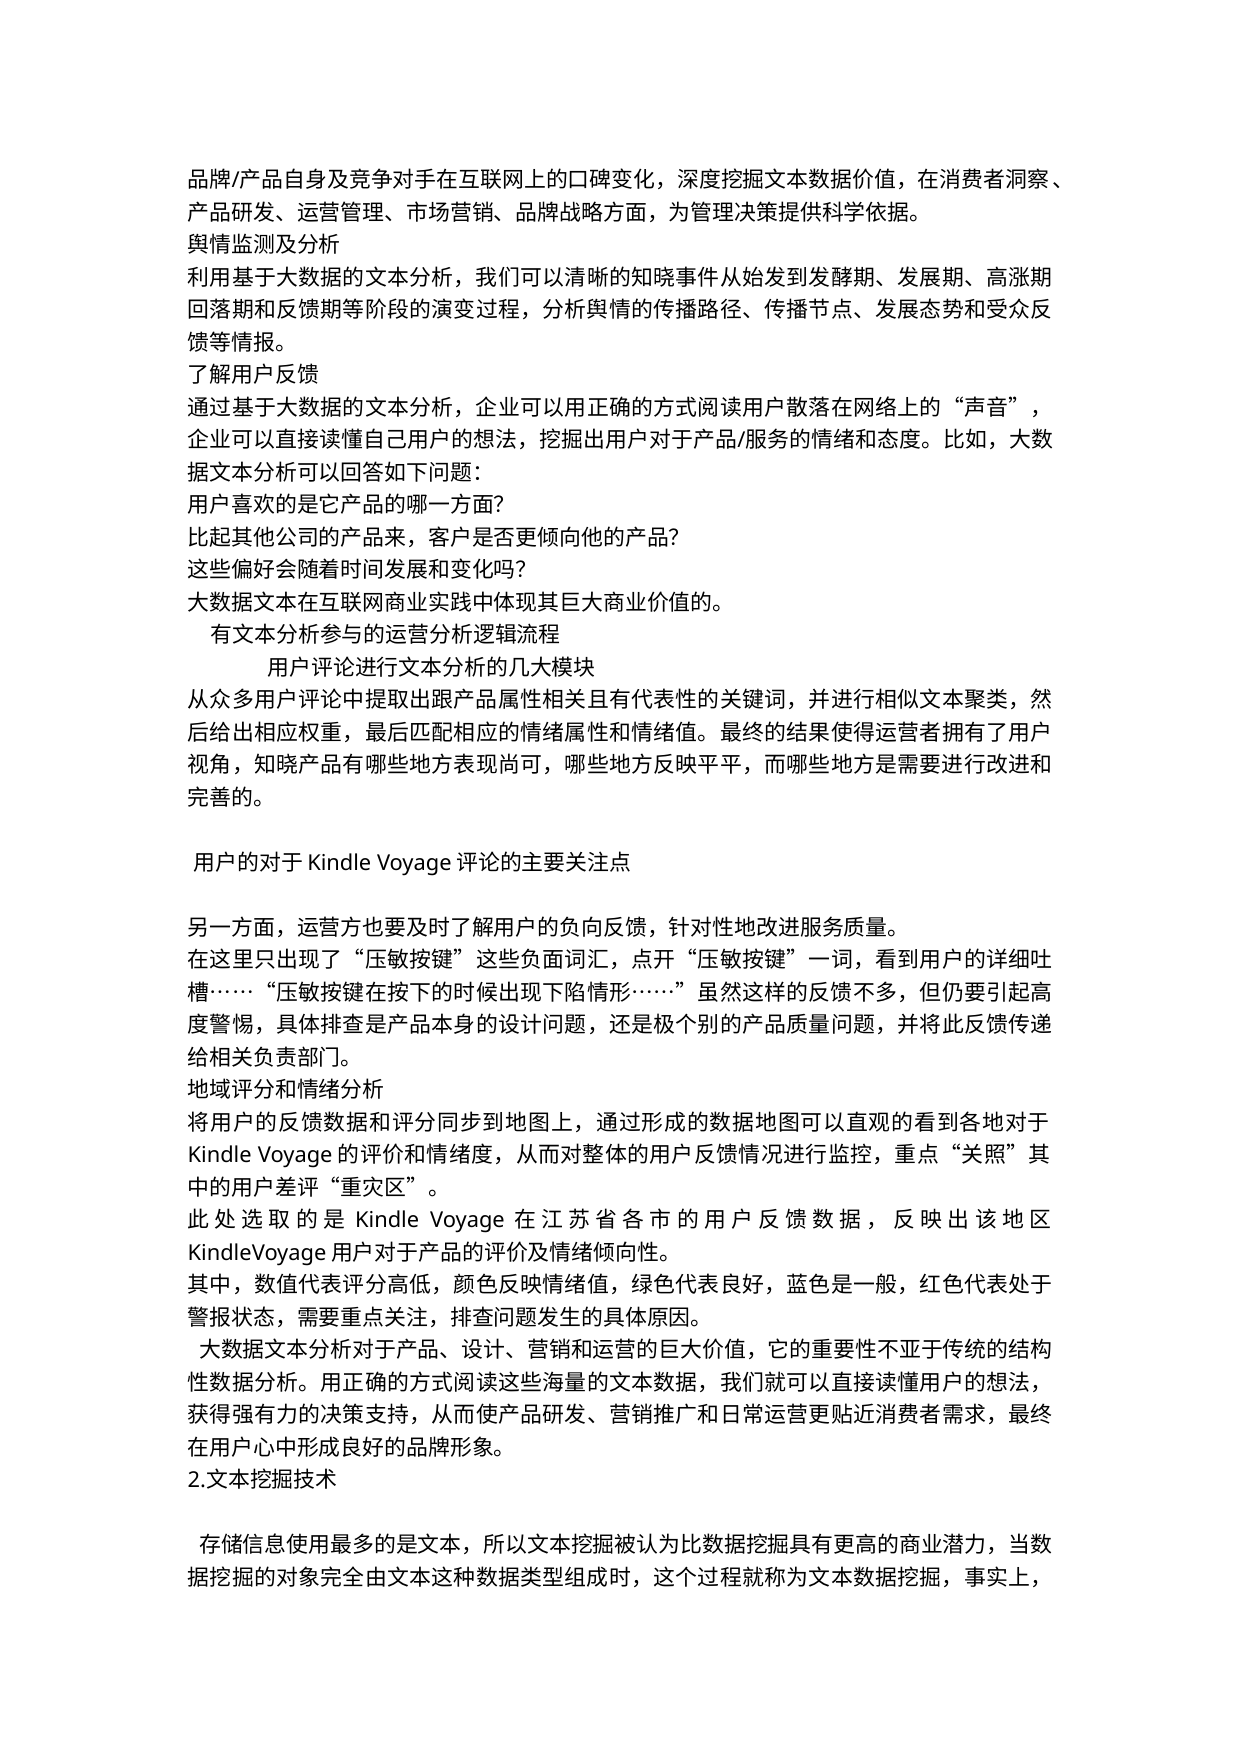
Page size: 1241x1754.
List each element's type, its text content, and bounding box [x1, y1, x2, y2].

text 用户评论进行文本分析的几大模块 [187, 649, 1053, 682]
text 了解用户反馈 [187, 357, 1053, 389]
text 用户的对于Kindle Voyage评论的主要关注点 [187, 844, 1053, 877]
text 比起其他公司的产品来，客户是否更倾向他的产品？ [187, 519, 1053, 552]
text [187, 162, 1053, 227]
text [187, 1527, 1053, 1592]
text 另一方面，运营方也要及时了解用户的负向反馈，针对性地改进服务质量。 [187, 909, 1053, 942]
text 从众多用户评论中提取出跟产品属性相关且有代表性的关键词，并进行相似文本聚类，然后给出相应权重，最后匹配相应的情绪属性和情绪值。最终的结果使得运营者拥有了用户视角，知晓产品有哪些地方表现尚可，哪些地方反映平平，而哪些地方是需要进行改进和完善的。 [187, 682, 1053, 812]
text 有文本分析参与的运营分析逻辑流程 [187, 617, 1053, 649]
text 这些偏好会随着时间发展和变化吗？ [187, 552, 1053, 584]
text 用户喜欢的是它产品的哪一方面？ [187, 487, 1053, 519]
text 其中，数值代表评分高低，颜色反映情绪值，绿色代表良好，蓝色是一般，红色代表处于警报状态，需要重点关注，排查问题发生的具体原因。 [187, 1267, 1053, 1332]
text 2.文本挖掘技术 [187, 1462, 1053, 1494]
text 此处选取的是Kindle Voyage在江苏省各市的用户反馈数据，反映出该地区KindleVoyage用户对于产品的评价及情绪倾向性。 [187, 1202, 1053, 1267]
text 在这里只出现了“压敏按键”这些负面词汇，点开“压敏按键”一词，看到用户的详细吐槽……“压敏按键在按下的时候出现下陷情形……”虽然这样的反馈不多，但仍要引起高度警惕，具体排查是产品本身的设计问题，还是极个别的产品质量问题，并将此反馈传递给相关负责部门。 [187, 942, 1053, 1072]
text 大数据文本分析对于产品、设计、营销和运营的巨大价值，它的重要性不亚于传统的结构性数据分析。用正确的方式阅读这些海量的文本数据，我们就可以直接读懂用户的想法，获得强有力的决策支持，从而使产品研发、营销推广和日常运营更贴近消费者需求，最终在用户心中形成良好的品牌形象。 [187, 1332, 1053, 1462]
text 地域评分和情绪分析 [187, 1072, 1053, 1104]
text 将用户的反馈数据和评分同步到地图上，通过形成的数据地图可以直观的看到各地对于Kindle Voyage的评价和情绪度，从而对整体的用户反馈情况进行监控，重点“关照”其中的用户差评“重灾区”。 [187, 1104, 1053, 1202]
text 利用基于大数据的文本分析，我们可以清晰的知晓事件从始发到发酵期、发展期、高涨期、回落期和反馈期等阶段的演变过程，分析舆情的传播路径、传播节点、发展态势和受众反馈等情报。 [187, 259, 1053, 357]
text 大数据文本在互联网商业实践中体现其巨大商业价值的。 [187, 584, 1053, 617]
text 舆情监测及分析 [187, 227, 1053, 259]
text 通过基于大数据的文本分析，企业可以用正确的方式阅读用户散落在网络上的“声音”，企业可以直接读懂自己用户的想法，挖掘出用户对于产品/服务的情绪和态度。比如，大数据文本分析可以回答如下问题： [187, 389, 1053, 487]
